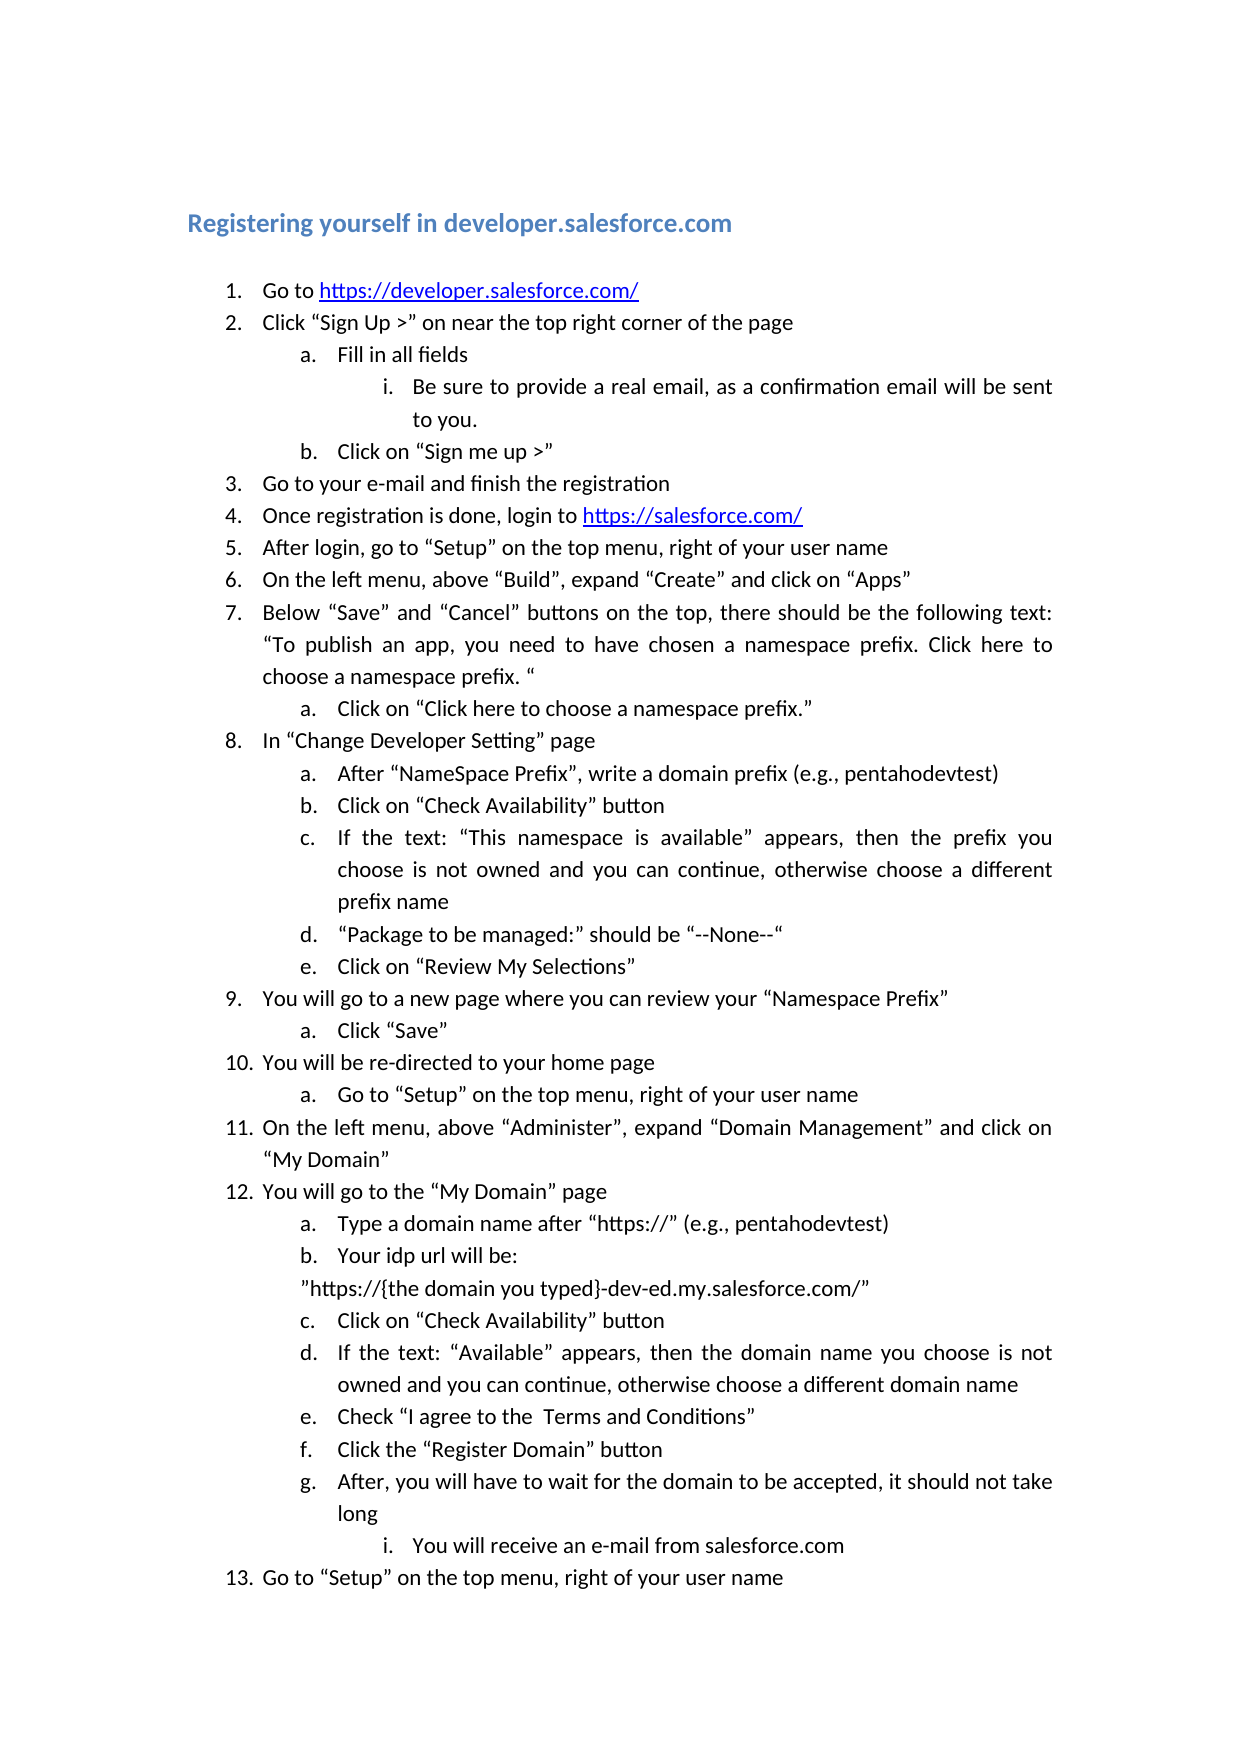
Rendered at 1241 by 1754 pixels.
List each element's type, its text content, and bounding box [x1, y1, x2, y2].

list You will receive an e-mail from salesforce.com [394, 1531, 1053, 1559]
list If the text: “Available” appears, then the domain name you choose is not owned and you can continue, otherwise choose a different domain name [300, 1338, 1053, 1398]
list Click on “Check Availability” button [300, 791, 1053, 819]
list Click on “Check Availability” button [300, 1306, 1053, 1334]
list Click “Save” [300, 1016, 1053, 1044]
list Once registration is done, login to https://salesforce.com/ [225, 501, 1053, 529]
list After, you will have to wait for the domain to be accepted, it should not take long [300, 1467, 1053, 1527]
list You will be re-directed to your home page [225, 1048, 1053, 1076]
list Go to your e-mail and finish the registration [225, 469, 1053, 497]
list On the left menu, above “Build”, expand “Create” and click on “Apps” [225, 566, 1053, 594]
list Type a domain name after “https://” (e.g., pentahodevtest) [300, 1209, 1053, 1237]
list Click the “Register Domain” button [300, 1435, 1053, 1463]
list You will go to a new page where you can review your “Namespace Prefix” [225, 984, 1053, 1012]
list Click “Sign Up >” on near the top right corner of the page [225, 308, 1053, 336]
list Click on “Sign me up >” [300, 437, 1053, 465]
list Click on “Click here to choose a namespace prefix.” [300, 694, 1053, 722]
list On the left menu, above “Administer”, expand “Domain Management” and click on “My Domain” [225, 1113, 1053, 1173]
list In “Change Developer Setting” page [225, 727, 1053, 754]
list After “NameSpace Prefix”, write a domain prefix (e.g., pentahodevtest) [300, 759, 1053, 787]
list Click on “Review My Selections” [300, 952, 1053, 980]
list Fill in all fields [300, 340, 1053, 368]
list Be sure to provide a real email, as a confirmation email will be sent to you. [394, 372, 1053, 433]
list Go to https://developer.salesforce.com/ [225, 276, 1053, 304]
list Go to “Setup” on the top menu, right of your user name [300, 1081, 1053, 1109]
list You will go to the “My Domain” page [225, 1177, 1053, 1205]
list Check “I agree to the Terms and Conditions” [300, 1402, 1053, 1431]
list Your idp url will be: [300, 1242, 1053, 1269]
subtitle Registering yourself in developer.salesforce.com [187, 206, 1053, 239]
list Below “Save” and “Cancel” buttons on the top, there should be the following text: “To publish an app, you need to have chosen a namespace prefix. Click here to choose a namespace prefix. “ [225, 598, 1053, 690]
text ”https://{the domain you typed}-dev-ed.my.salesforce.com/” [300, 1274, 1053, 1302]
list If the text: “This namespace is available” appears, then the prefix you choose is not owned and you can continue, otherwise choose a different prefix name [300, 823, 1053, 916]
list After login, go to “Setup” on the top menu, right of your user name [225, 533, 1053, 561]
list Go to “Setup” on the top menu, right of your user name [225, 1563, 1053, 1591]
list “Package to be managed:” should be “--None--“ [300, 920, 1053, 948]
